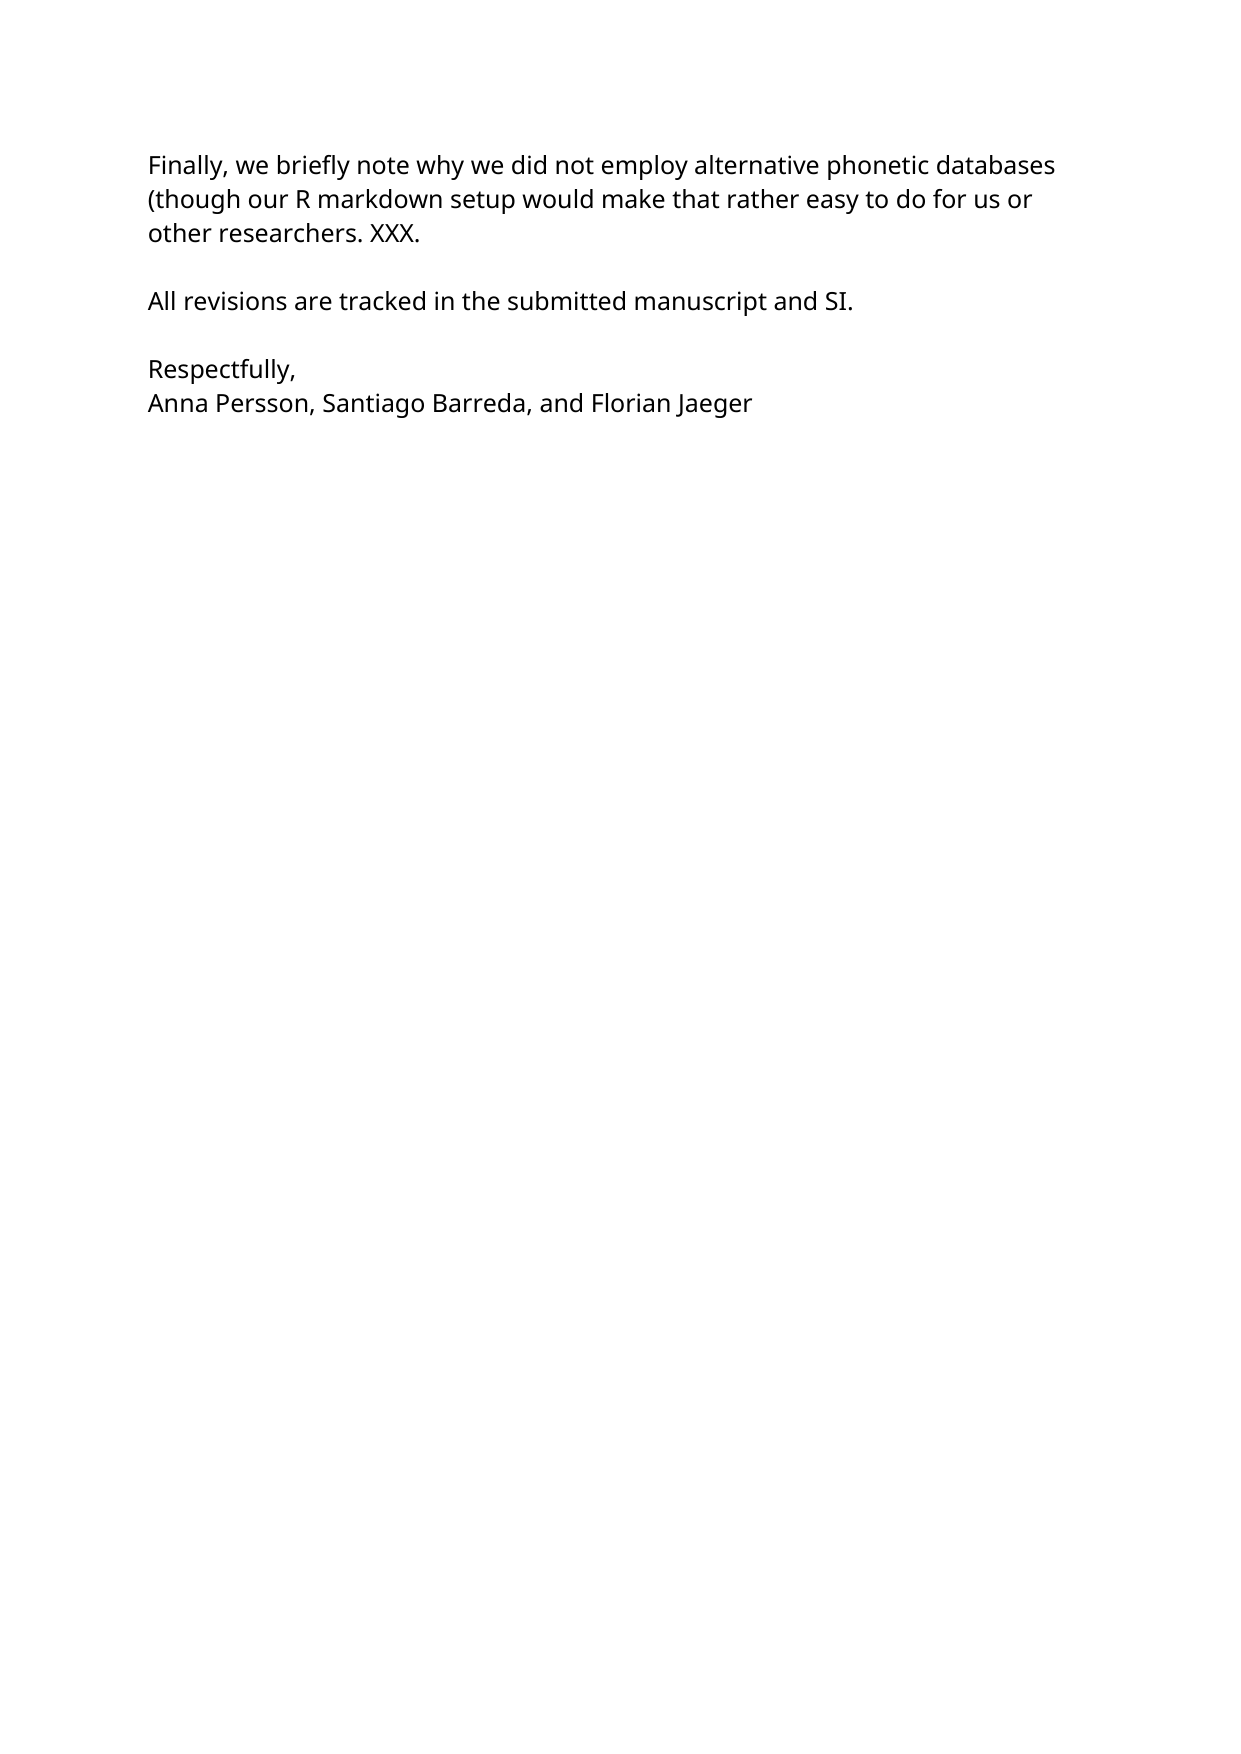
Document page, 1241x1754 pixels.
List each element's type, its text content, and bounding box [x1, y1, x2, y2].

text Respectfully, [148, 352, 1093, 386]
text Anna Persson, Santiago Barreda, and Florian Jaeger [148, 386, 1093, 420]
text All revisions are tracked in the submitted manuscript and SI. [148, 284, 1093, 318]
text Finally, we briefly note why we did not employ alternative phonetic databases (though our R markdown setup would make that rather easy to do for us or other researchers. XXX. [148, 148, 1093, 250]
